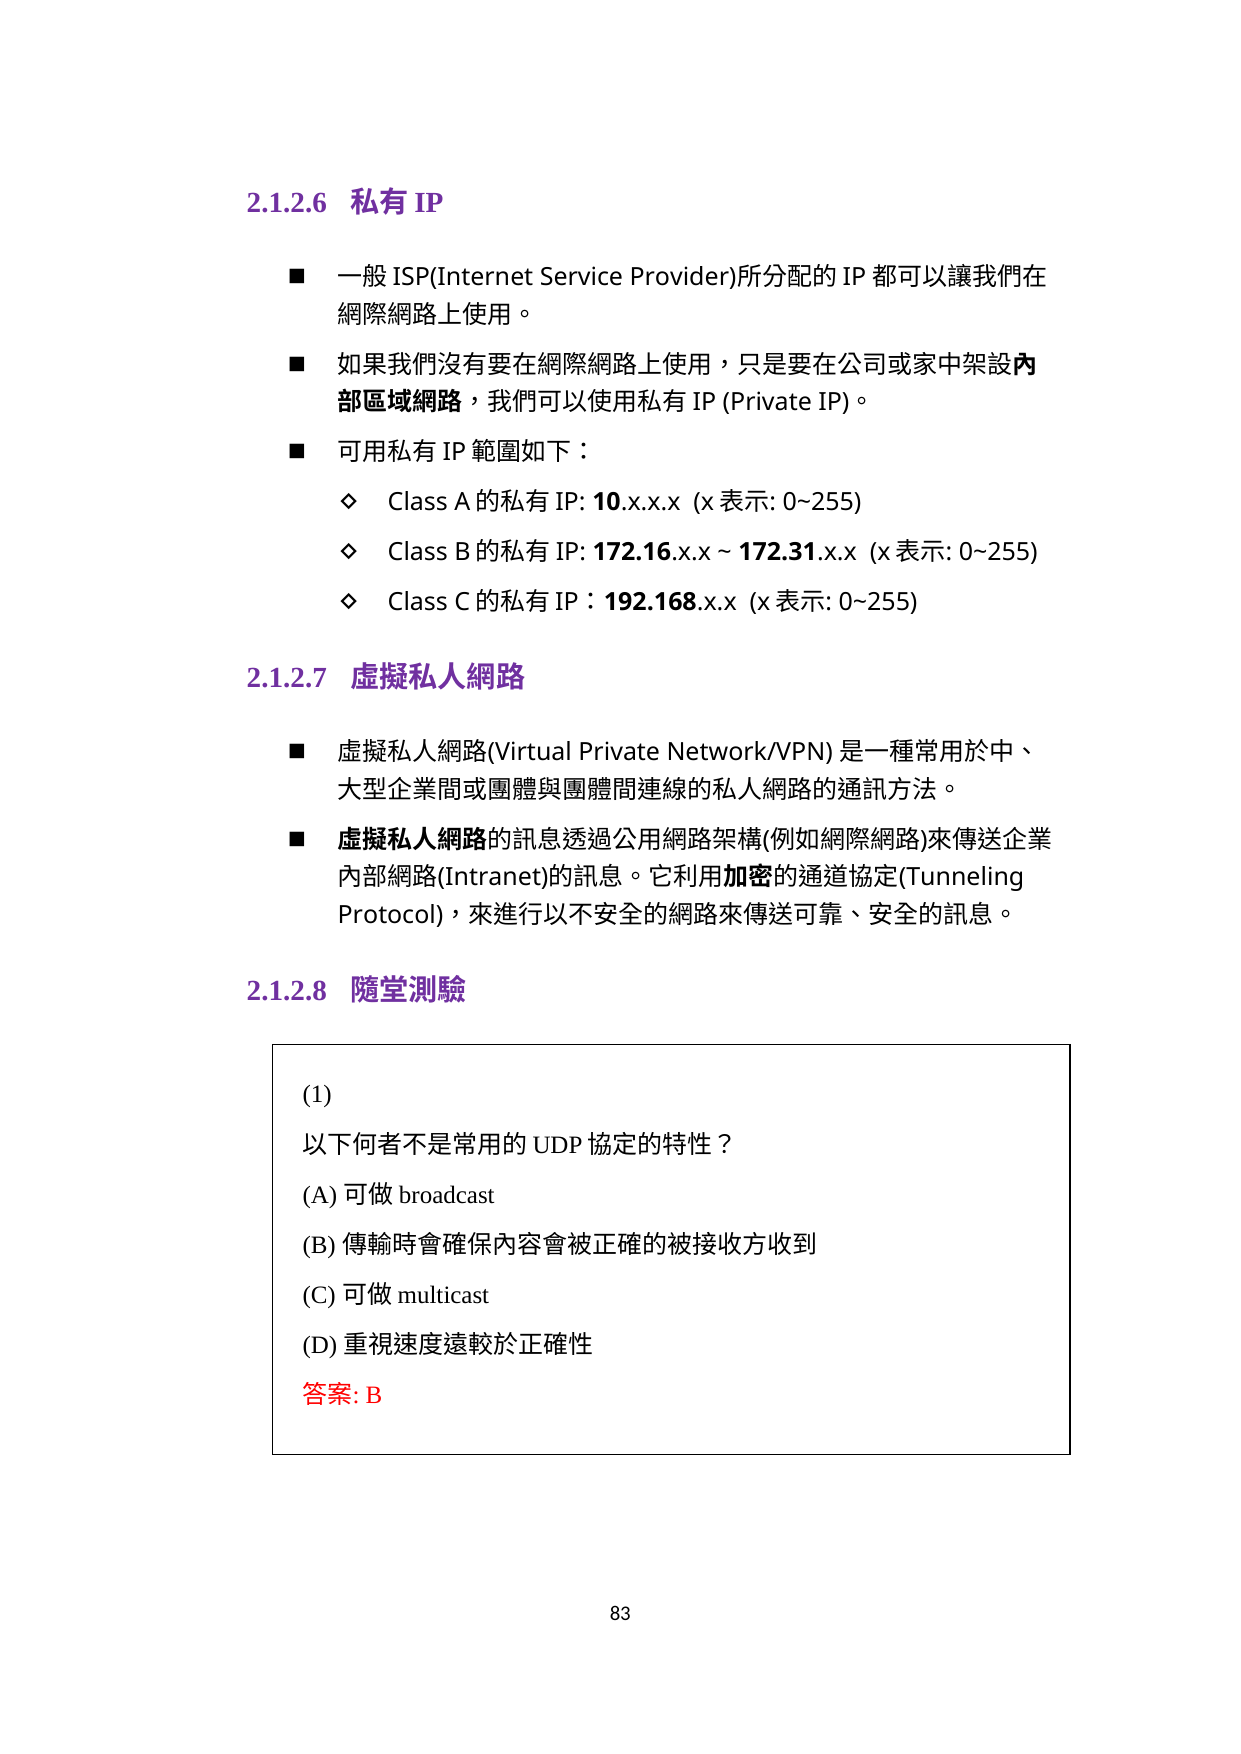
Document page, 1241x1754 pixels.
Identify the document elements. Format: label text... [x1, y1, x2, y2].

subtitle 虛擬私人網路 [246, 637, 1053, 712]
list 虛擬私人網路(Virtual Private Network/VPN) 是一種常用於中、大型企業間或團體與團體間連線的私人網路的通訊方法。 [287, 731, 1053, 806]
table_header (1) 以下何者不是常用的UDP協定的特性？ (A) 可做 broadcast (B) 傳輸時會確保內容會被正確的被接收方收到 (C) 可做 multicast (D) 重視速度遠較於正確性 答案: B [273, 1045, 1069, 1454]
subtitle 私有IP [246, 162, 1053, 237]
list 虛擬私人網路的訊息透過公用網路架構(例如網際網路)來傳送企業內部網路(Intranet)的訊息。它利用加密的通道協定(Tunneling Protocol)，來進行以不安全的網路來傳送可靠、安全的訊息。 [287, 819, 1053, 931]
list Class A的私有IP: 10.x.x.x (x表示: 0~255) [337, 481, 1053, 519]
list Class B的私有IP: 172.16.x.x ~ 172.31.x.x (x表示: 0~255) [337, 531, 1053, 569]
list 一般ISP(Internet Service Provider)所分配的 IP 都可以讓我們在網際網路上使用。 [287, 256, 1053, 331]
list 如果我們沒有要在網際網路上使用，只是要在公司或家中架設內部區域網路，我們可以使用私有IP (Private IP)。 [287, 344, 1053, 419]
list 可用私有IP範圍如下： [287, 431, 1053, 469]
subtitle 隨堂測驗 [246, 950, 1053, 1025]
list Class C的私有IP：192.168.x.x (x表示: 0~255) [337, 581, 1053, 619]
